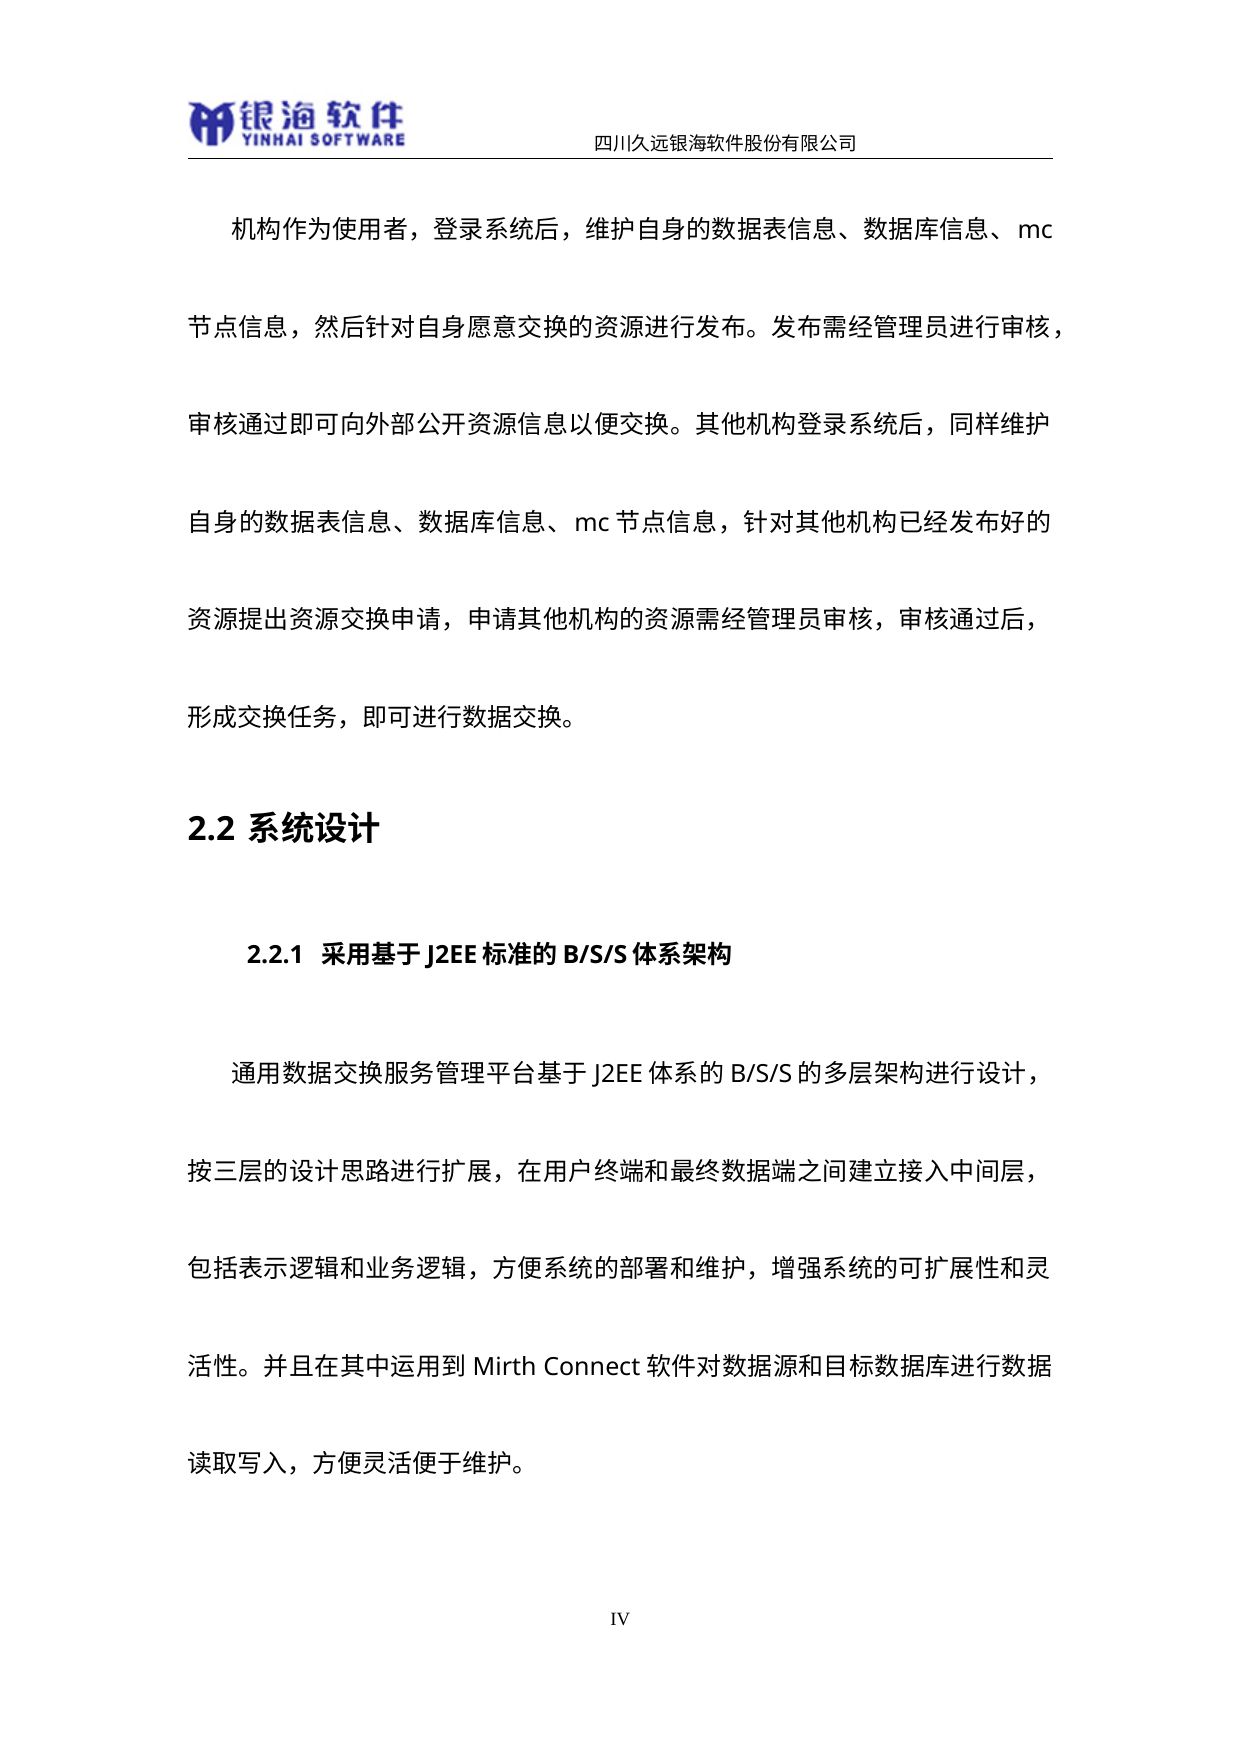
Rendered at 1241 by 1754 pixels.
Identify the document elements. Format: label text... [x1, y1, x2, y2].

text 机构作为使用者，登录系统后，维护自身的数据表信息、数据库信息、mc节点信息，然后针对自身愿意交换的资源进行发布。发布需经管理员进行审核，审核通过即可向外部公开资源信息以便交换。其他机构登录系统后，同样维护自身的数据表信息、数据库信息、mc节点信息，针对其他机构已经发布好的资源提出资源交换申请，申请其他机构的资源需经管理员审核，审核通过后，形成交换任务，即可进行数据交换。 [187, 196, 1053, 748]
subtitle 采用基于J2EE标准的B/S/S体系架构 [247, 921, 1053, 986]
picture [187, 88, 412, 150]
subtitle 系统设计 [187, 793, 1053, 858]
